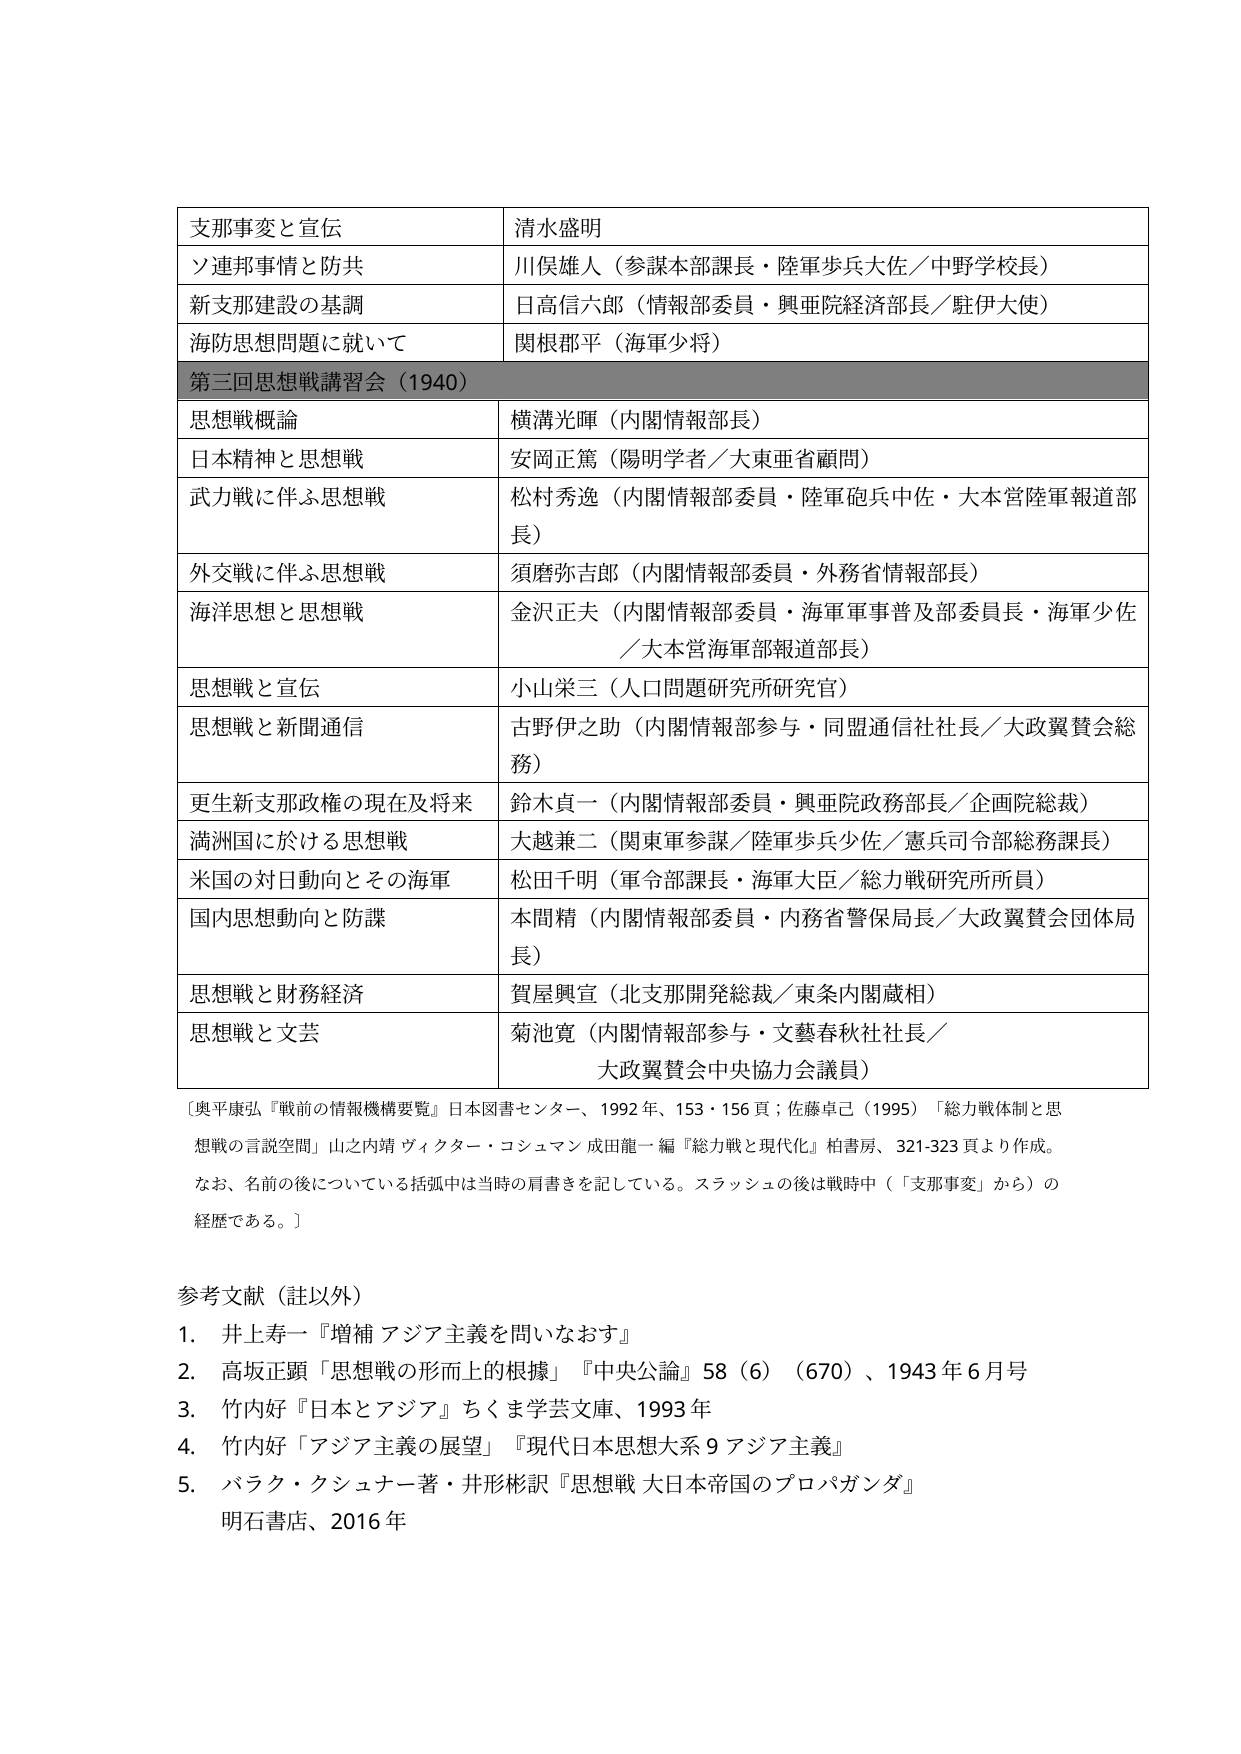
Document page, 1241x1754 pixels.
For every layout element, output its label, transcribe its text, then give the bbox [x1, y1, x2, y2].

table_cell 思想戦と財務経済 [178, 975, 498, 1012]
list 竹内好『日本とアジア』ちくま学芸文庫、1993年 [177, 1389, 1063, 1427]
text 参考文献（註以外） [177, 1277, 1063, 1314]
table_cell 鈴木貞一（内閣情報部委員・興亜院政務部長／企画院総裁） [499, 783, 1148, 820]
table_cell ソ連邦事情と防共 [178, 246, 503, 284]
table_cell 更生新支那政権の現在及将来 [178, 783, 498, 820]
table_cell 外交戦に伴ふ思想戦 [178, 554, 498, 591]
table_cell 支那事変と宣伝 [178, 208, 503, 245]
table_cell 第三回思想戦講習会（1940） [178, 362, 1148, 399]
table_cell 国内思想動向と防諜 [178, 899, 498, 973]
table_cell 本間精（内閣情報部委員・内務省警保局長／大政翼賛会団体局長） [499, 899, 1148, 973]
table_cell 川俣雄人（参謀本部課長・陸軍歩兵大佐／中野学校長） [504, 246, 1148, 284]
table_cell 海洋思想と思想戦 [178, 592, 498, 667]
list 明石書店、2016年 [221, 1502, 1063, 1539]
table_cell 賀屋興宣（北支那開発総裁／東条内閣蔵相） [499, 975, 1148, 1012]
table_cell 思想戦と文芸 [178, 1013, 498, 1088]
table_cell 金沢正夫（内閣情報部委員・海軍軍事普及部委員長・海軍少佐／大本営海軍部報道部長） [499, 592, 1148, 667]
table_cell 海防思想問題に就いて [178, 324, 503, 361]
table_cell 須磨弥吉郎（内閣情報部委員・外務省情報部長） [499, 554, 1148, 591]
table_cell 米国の対日動向とその海軍 [178, 860, 498, 897]
table_cell 新支那建設の基調 [178, 285, 503, 322]
table_cell 関根郡平（海軍少将） [504, 324, 1148, 361]
table_cell 大越兼二（関東軍参謀／陸軍歩兵少佐／憲兵司令部総務課長） [499, 821, 1148, 859]
list 高坂正顕「思想戦の形而上的根據」『中央公論』58（6）（670）、1943年6月号 [177, 1352, 1063, 1389]
text 〔奥平康弘『戦前の情報機構要覧』日本図書センター、1992年、153・156頁；佐藤卓己（1995）「総力戦体制と思想戦の言説空間」山之内靖 ヴィクター・コシュマン 成田龍一 編『総力戦と現代化』柏書房、321-323頁より作成。なお、名前の後についている括弧中は当時の肩書きを記している。スラッシュの後は戦時中（「支那事変」から）の経歴である。〕 [177, 1089, 1063, 1239]
table_cell 古野伊之助（内閣情報部参与・同盟通信社社長／大政翼賛会総務） [499, 707, 1148, 782]
list 井上寿一『増補 アジア主義を問いなおす』 [177, 1314, 1063, 1352]
table_cell 横溝光暉（内閣情報部長） [499, 401, 1148, 438]
table_cell 日高信六郎（情報部委員・興亜院経済部長／駐伊大使） [504, 285, 1148, 322]
table_cell 安岡正篤（陽明学者／大東亜省顧問） [499, 439, 1148, 477]
list 竹内好「アジア主義の展望」『現代日本思想大系9 アジア主義』 [177, 1427, 1063, 1464]
table_cell 思想戦概論 [178, 401, 498, 438]
table_cell 武力戦に伴ふ思想戦 [178, 478, 498, 553]
table_cell 日本精神と思想戦 [178, 439, 498, 477]
table_cell 松村秀逸（内閣情報部委員・陸軍砲兵中佐・大本営陸軍報道部長） [499, 478, 1148, 553]
list バラク・クシュナー著・井形彬訳『思想戦 大日本帝国のプロパガンダ』 [177, 1464, 1063, 1502]
table_cell 満洲国に於ける思想戦 [178, 821, 498, 859]
table_cell 思想戦と新聞通信 [178, 707, 498, 782]
table_cell 菊池寛（内閣情報部参与・文藝春秋社社長／ 大政翼賛会中央協力会議員） [499, 1013, 1148, 1088]
table_cell 松田千明（軍令部課長・海軍大臣／総力戦研究所所員） [499, 860, 1148, 897]
table_cell 清水盛明 [504, 208, 1148, 245]
table_cell 小山栄三（人口問題研究所研究官） [499, 668, 1148, 706]
table_cell 思想戦と宣伝 [178, 668, 498, 706]
